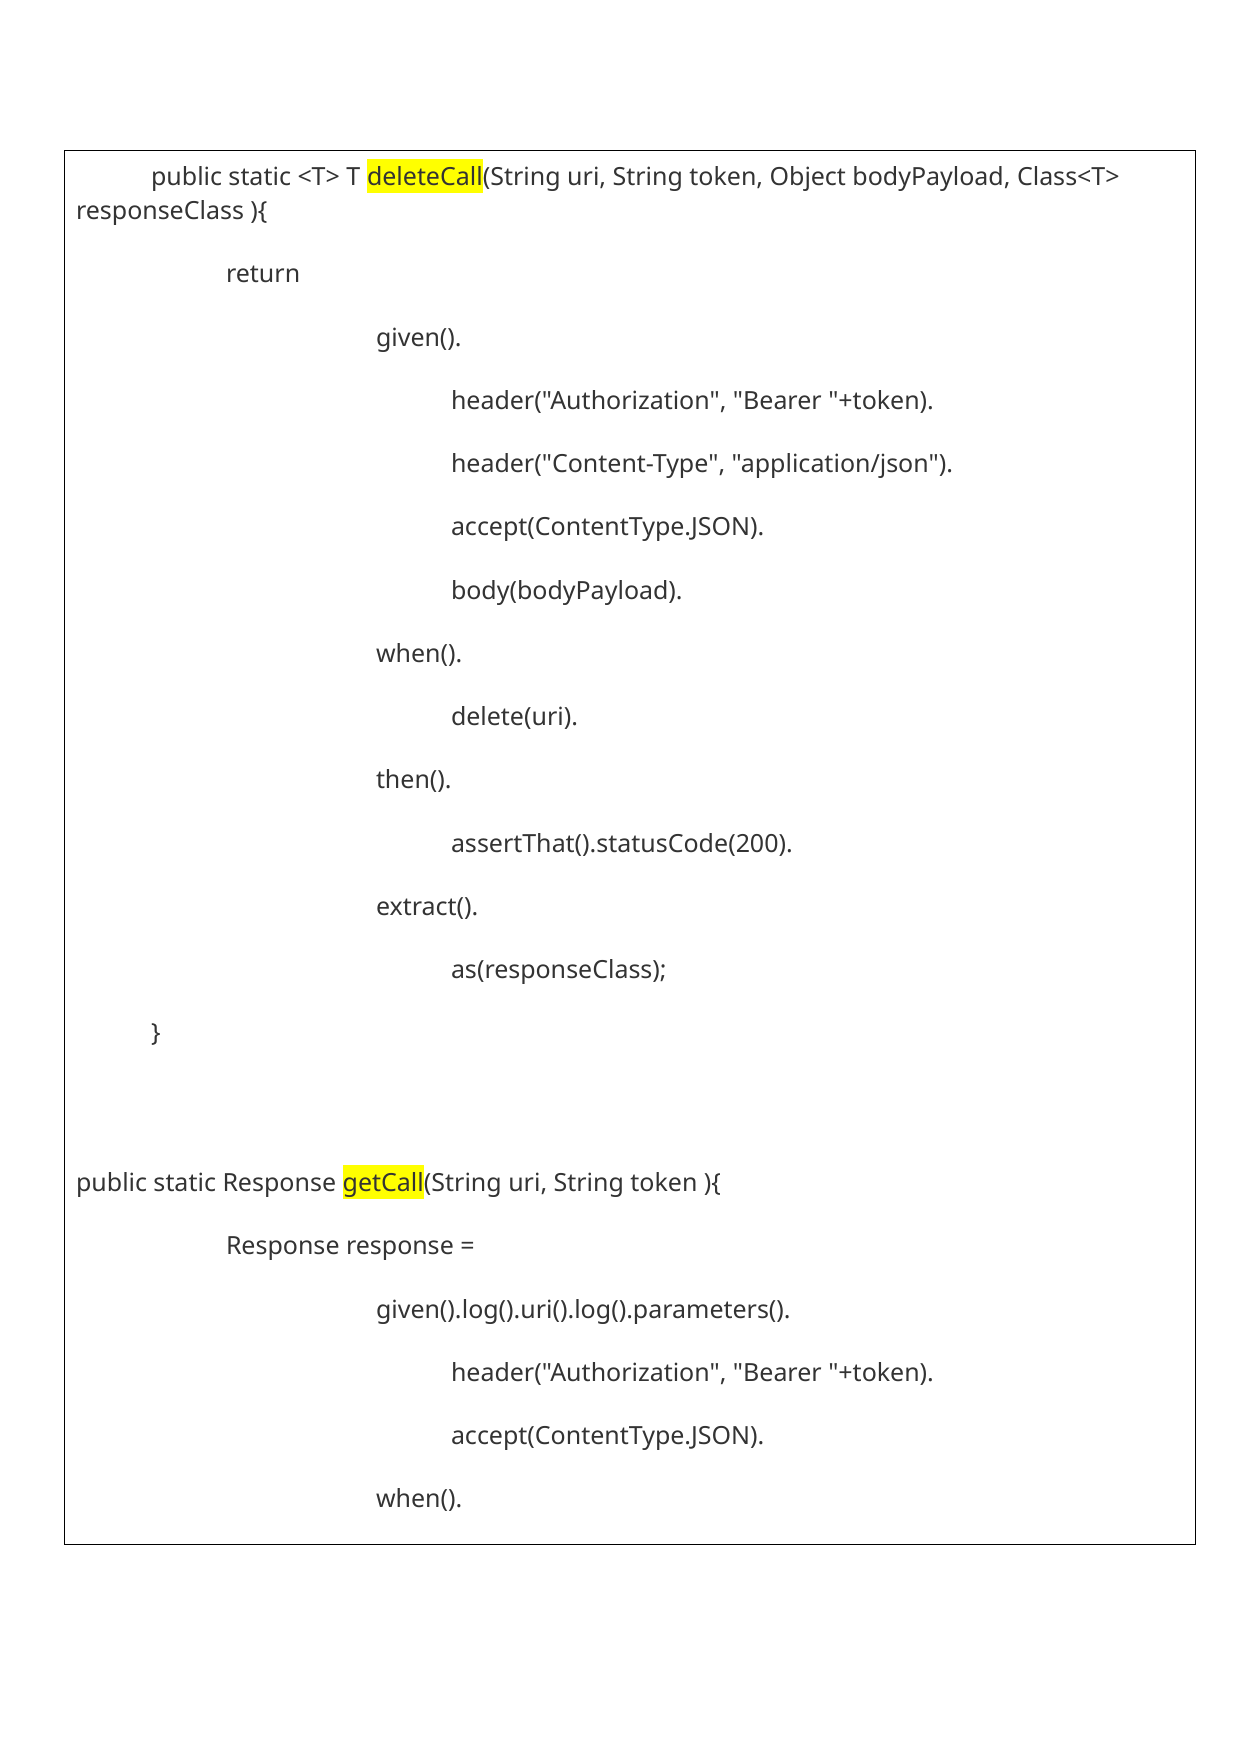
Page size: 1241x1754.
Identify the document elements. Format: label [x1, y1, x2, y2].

table_header [65, 151, 1195, 1544]
